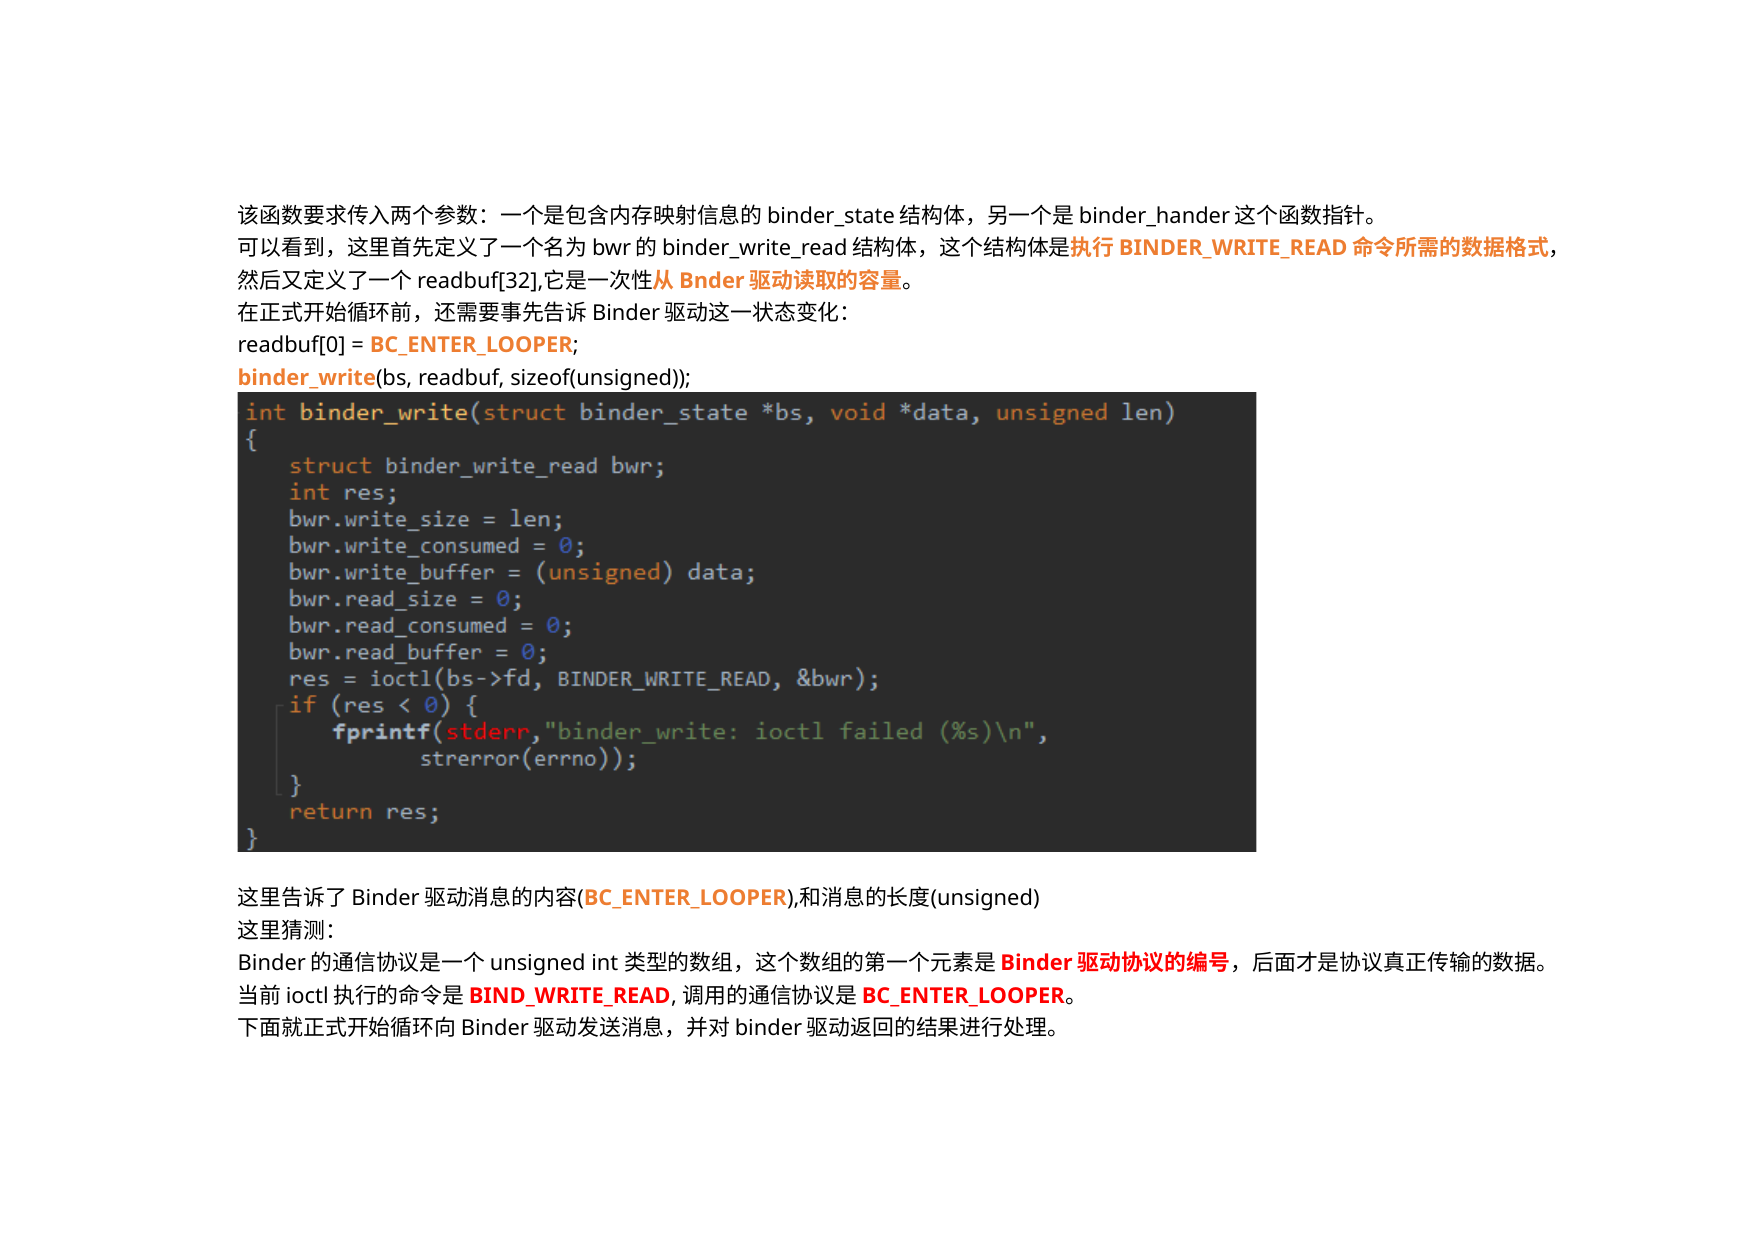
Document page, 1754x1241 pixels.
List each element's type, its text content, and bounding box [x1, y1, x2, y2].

text 在正式开始循环前，还需要事先告诉Binder驱动这一状态变化： [237, 295, 1604, 328]
text Binder的通信协议是一个unsigned int 类型的数组，这个数组的第一个元素是Binder驱动协议的编号，后面才是协议真正传输的数据。 [237, 945, 1604, 978]
text 这里猜测： [237, 913, 1604, 945]
text readbuf[0] = BC_ENTER_LOOPER; [237, 328, 1604, 360]
text 这里告诉了Binder驱动消息的内容(BC_ENTER_LOOPER),和消息的长度(unsigned) [237, 880, 1604, 913]
text binder_write(bs, readbuf, sizeof(unsigned)); [237, 360, 1604, 393]
picture [237, 392, 1257, 852]
text 当前ioctl执行的命令是BIND_WRITE_READ, 调用的通信协议是BC_ENTER_LOOPER。 [237, 978, 1604, 1010]
text 然后又定义了一个readbuf[32],它是一次性从Bnder驱动读取的容量。 [237, 263, 1604, 295]
text 可以看到，这里首先定义了一个名为bwr的binder_write_read结构体，这个结构体是执行BINDER_WRITE_READ命令所需的数据格式， [237, 230, 1604, 263]
text 该函数要求传入两个参数：一个是包含内存映射信息的binder_state结构体，另一个是binder_hander这个函数指针。 [237, 198, 1604, 230]
text 下面就正式开始循环向Binder驱动发送消息，并对binder驱动返回的结果进行处理。 [237, 1010, 1604, 1043]
